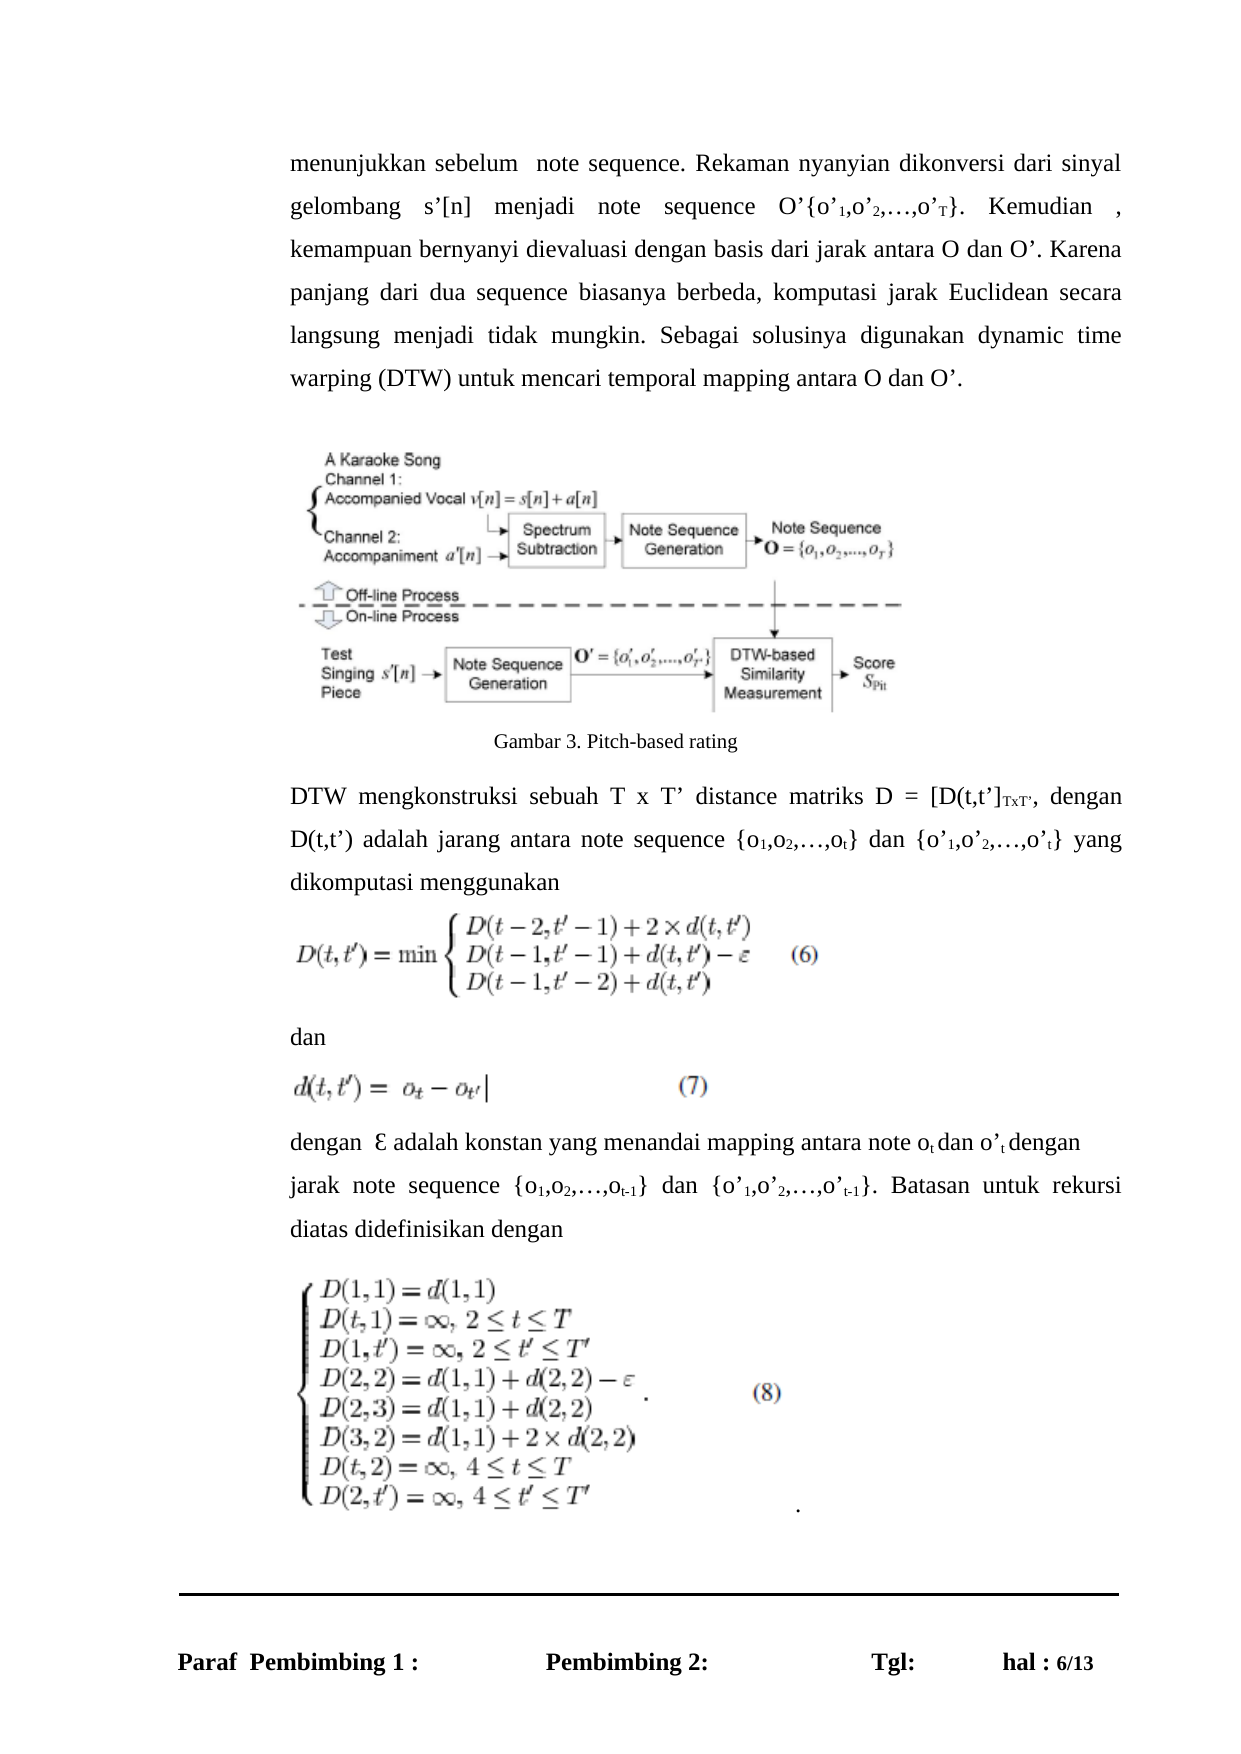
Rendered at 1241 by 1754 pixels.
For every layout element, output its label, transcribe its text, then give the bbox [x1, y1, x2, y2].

picture [289, 1065, 721, 1116]
list dengan Ԑ adalah konstan yang menandai mapping antara note ot dan o’t dengan [177, 1127, 1122, 1156]
picture [289, 406, 922, 726]
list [290, 148, 1122, 392]
list DTW mengkonstruksi sebuah T x T’ distance matriks D = [D(t,t’]TxT’, dengan D(t,t’) adalah jarang antara note sequence {o1,o2,…,ot} dan {o’1,o’2,…,o’t} yang dikomputasi menggunakan [290, 781, 1122, 896]
picture [289, 1256, 795, 1513]
picture [289, 910, 846, 1010]
list jarak note sequence {o1,o2,…,ot-1} dan {o’1,o’2,…,o’t-1}. Batasan untuk rekursi diatas didefinisikan dengan [290, 1171, 1122, 1242]
list dan [177, 1022, 1122, 1051]
